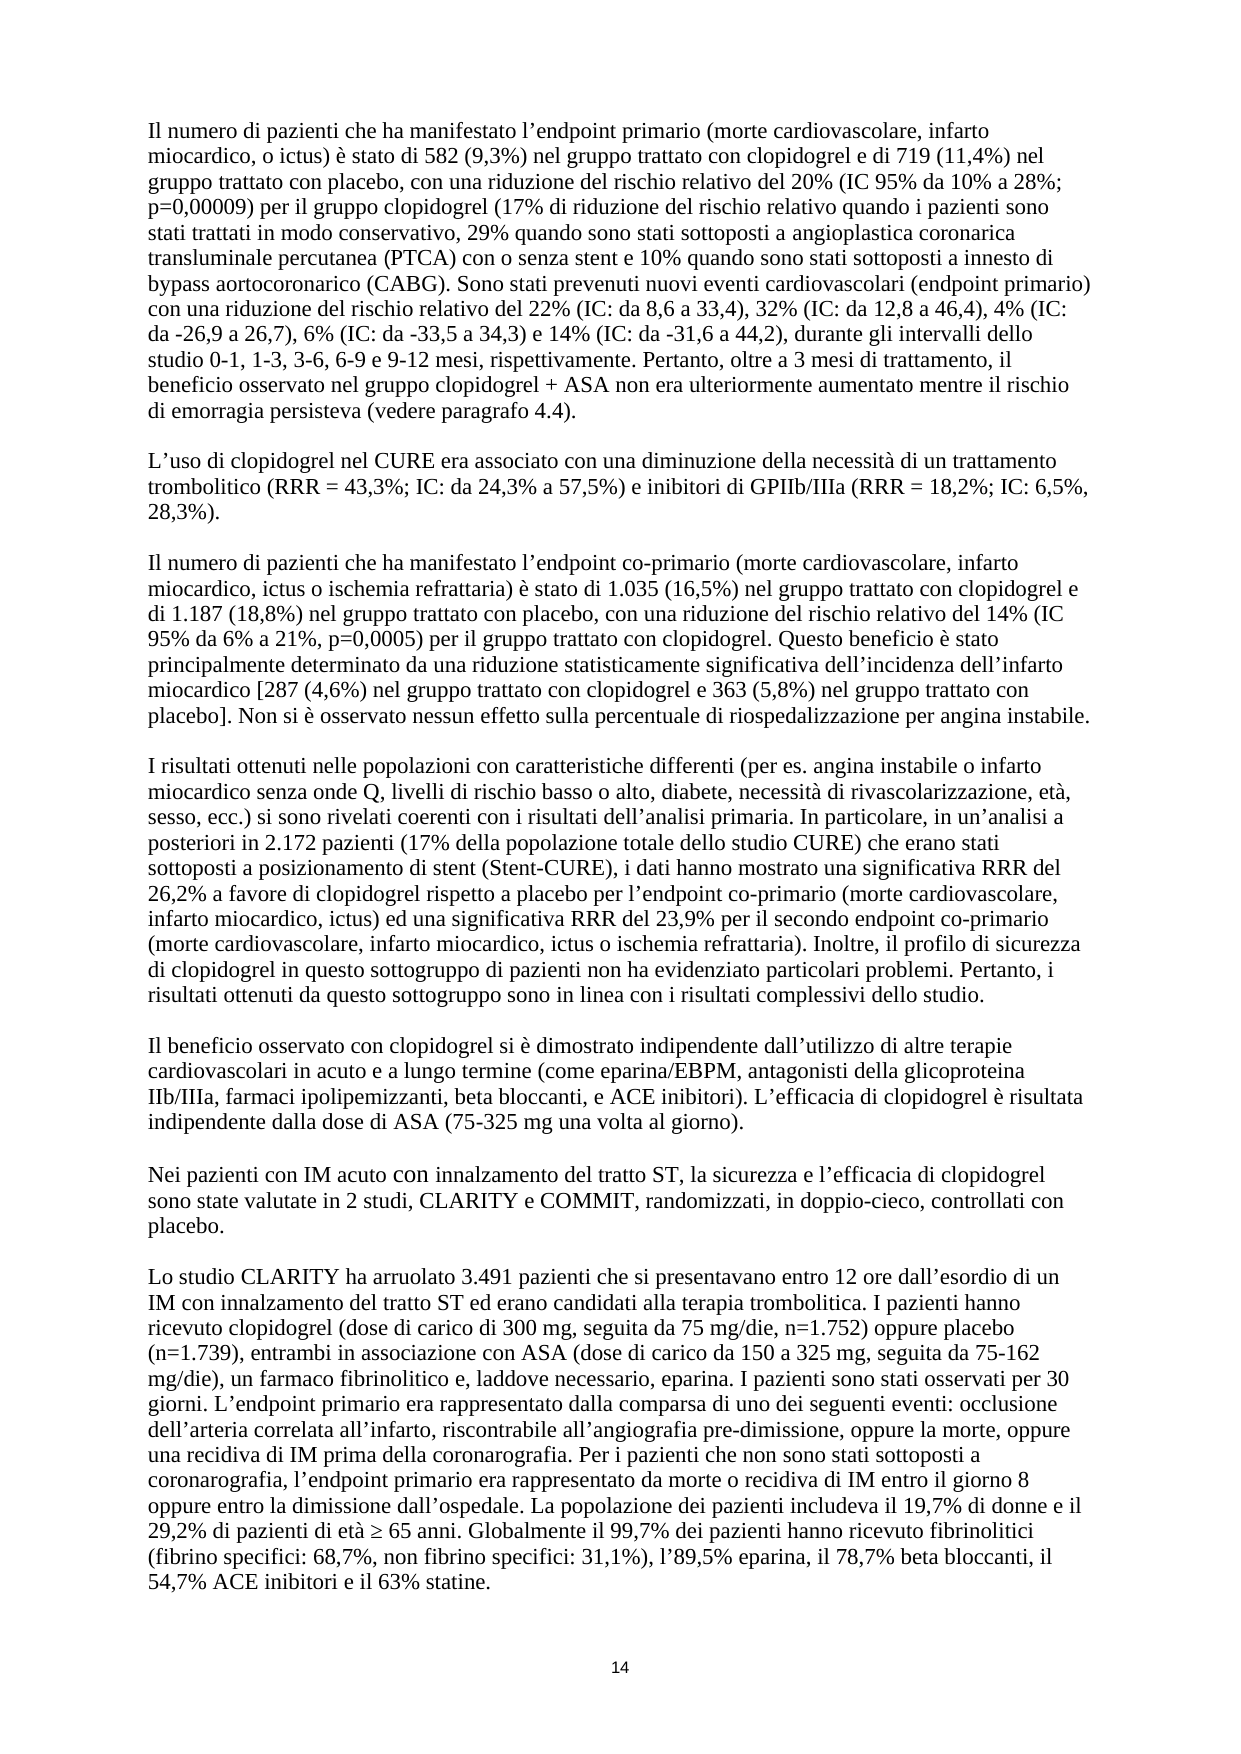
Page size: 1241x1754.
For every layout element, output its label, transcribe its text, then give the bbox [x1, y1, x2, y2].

text L’uso di clopidogrel nel CURE era associato con una diminuzione della necessità di un trattamento trombolitico (RRR = 43,3%; IC: da 24,3% a 57,5%) e inibitori di GPIIb/IIIa (RRR = 18,2%; IC: 6,5%, 28,3%). [148, 448, 1092, 525]
text I risultati ottenuti nelle popolazioni con caratteristiche differenti (per es. angina instabile o infarto miocardico senza onde Q, livelli di rischio basso o alto, diabete, necessità di rivascolarizzazione, età, sesso, ecc.) si sono rivelati coerenti con i risultati dell’analisi primaria. In particolare, in un’analisi a posteriori in 2.172 pazienti (17% della popolazione totale dello studio CURE) che erano stati sottoposti a posizionamento di stent (Stent-CURE), i dati hanno mostrato una significativa RRR del 26,2% a favore di clopidogrel rispetto a placebo per l’endpoint co-primario (morte cardiovascolare, infarto miocardico, ictus) ed una significativa RRR del 23,9% per il secondo endpoint co-primario (morte cardiovascolare, infarto miocardico, ictus o ischemia refrattaria). Inoltre, il profilo di sicurezza di clopidogrel in questo sottogruppo di pazienti non ha evidenziato particolari problemi. Pertanto, i risultati ottenuti da questo sottogruppo sono in linea con i risultati complessivi dello studio. [148, 753, 1092, 1008]
text Nei pazienti con IM acuto con innalzamento del tratto ST, la sicurezza e l’efficacia di clopidogrel sono state valutate in 2 studi, CLARITY e COMMIT, randomizzati, in doppio-cieco, controllati con placebo. [148, 1160, 1092, 1239]
text Il numero di pazienti che ha manifestato l’endpoint primario (morte cardiovascolare, infarto miocardico, o ictus) è stato di 582 (9,3%) nel gruppo trattato con clopidogrel e di 719 (11,4%) nel gruppo trattato con placebo, con una riduzione del rischio relativo del 20% (IC 95% da 10% a 28%; p=0,00009) per il gruppo clopidogrel (17% di riduzione del rischio relativo quando i pazienti sono stati trattati in modo conservativo, 29% quando sono stati sottoposti a angioplastica coronarica transluminale percutanea (CA) con o senza stent e 10% quando sono stati sottoposti a innesto di bypass aortocoronarico (CABG). Sono stati prevenuti nuovi eventi cardiovascolari (endpoint primario) con una riduzione del rischio relativo del 22% (IC: da 33,4), 32% (IC: da 46,4), 4% (IC: da 26,7), 6% (IC: da 34,3) e 14% (IC: da 44,2), durante gli intervalli dello studio 0-1, 1-3, 3-6, 6-9 e 9-12 mesi, rispettivamente. Pertanto, oltre a 3 mesi di trattamento, il beneficio osservato nel gruppo clopidogrel + ASA non era ulteriormente aumentato mentre il rischio di emorragia persisteva (vedere paragrafo 4.4). [148, 118, 1092, 423]
text Il beneficio osservato con clopidogrel si è dimostrato indipendente dall’utilizzo di altre terapie cardiovascolari in acuto e a lungo termine (come eparina/EBPM, antagonisti della glicoproteina IIb/IIIa, farmaci ipolipemizzanti, beta bloccanti, e ACE inibitori). L’efficacia di clopidogrel è risultata indipendente dalla dose di ASA (75-325 mg una volta al giorno). [148, 1033, 1092, 1135]
text Il numero di pazienti che ha manifestato l’endpoint co-primario (morte cardiovascolare, infarto miocardico, ictus o ischemia refrattaria) è stato di 1.035 (16,5%) nel gruppo trattato con clopidogrel e di 1.187 (18,8%) nel gruppo trattato con placebo, con una riduzione del rischio relativo del 14% (IC 95% da 6% a 21%, p=0,0005) per il gruppo trattato con clopidogrel. Questo beneficio è stato principalmente determinato da una riduzione statisticamente significativa dell’incidenza dell’infarto miocardico [287 (4,6%) nel gruppo trattato con clopidogrel e 363 (5,8%) nel gruppo trattato con placebo]. Non si è osservato nessun effetto sulla percentuale di riospedalizzazione per angina instabile. [148, 550, 1092, 728]
text Lo studio CLARITY ha arruolato 3.491 pazienti che si presentavano entro 12 ore dall’esordio di un IM con innalzamento del tratto ST ed erano candidati alla terapia trombolitica. I pazienti hanno ricevuto clopidogrel (dose di carico di 300 mg, seguita da 75 mg/die, n=1.752) oppure placebo (n=1.739), entrambi in associazione con ASA (dose di carico da 325 mg, seguita da 75-162 mg/die), un farmaco fibrinolitico e, laddove necessario, eparina. I pazienti sono stati osservati per 30 giorni. L’endpoint primario era rappresentato dalla comparsa di uno dei seguenti eventi: occlusione dell’arteria correlata all’infarto, riscontrabile all’angiografia pre-dimissione, oppure la morte, oppure una recidiva di IM prima della coronarografia. Per i pazienti che non sono stati sottoposti a coronarografia, l’endpoint primario era rappresentato da morte o recidiva di IM entro il giorno 8 oppure entro la dimissione dall’ospedale. La popolazione dei pazienti includeva il 19,7% di donne e il 29,2% di pazienti di età ≥ 65 anni. Globalmente il 99,7% dei pazienti hanno ricevuto fibrinolitici (fibrino specifici: 68,7%, non fibrino specifici: 31,1%), l’89,5% eparina, il 78,7% beta bloccanti, il 54,7% ACE inibitori e il 63% statine. [148, 1264, 1092, 1594]
